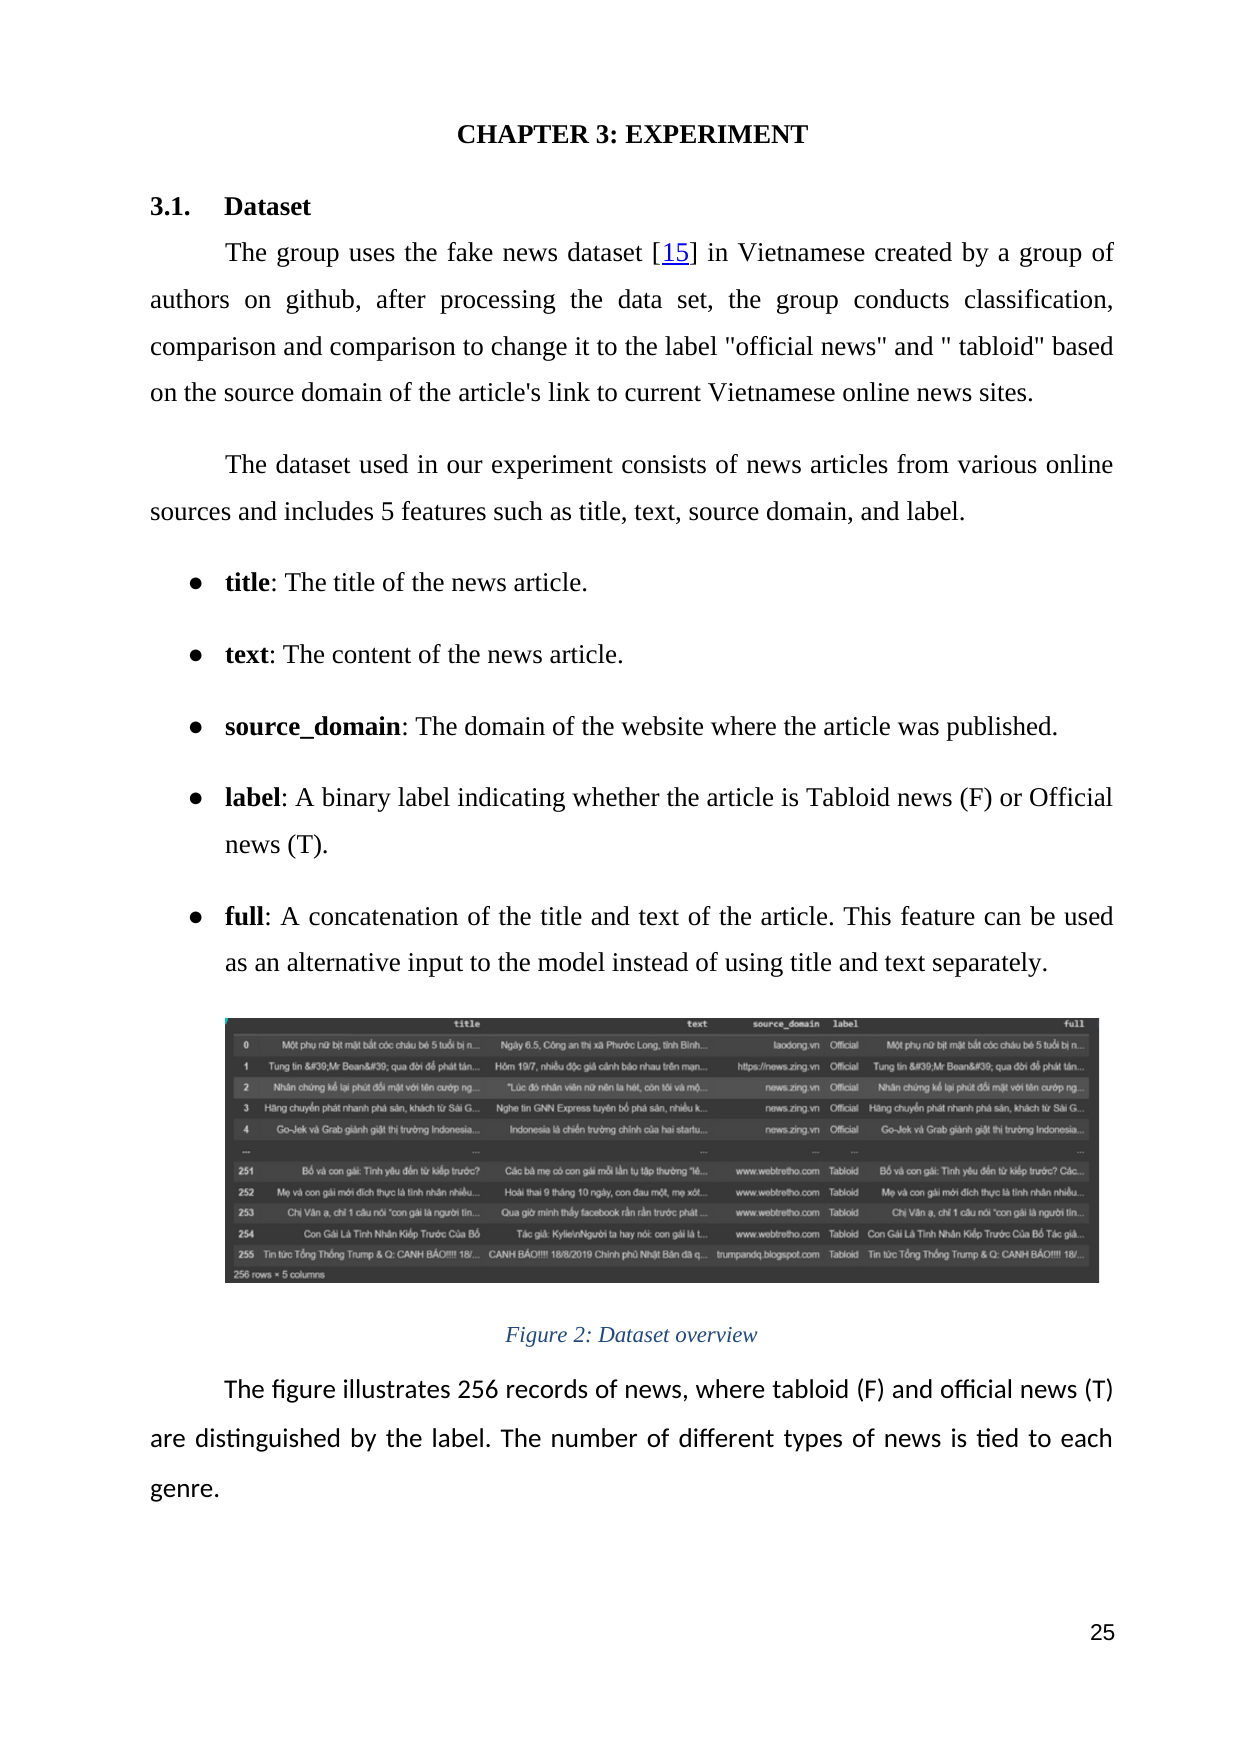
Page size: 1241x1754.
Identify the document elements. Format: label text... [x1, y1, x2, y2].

subtitle Dataset [150, 190, 1115, 221]
list title: The title of the news article. [187, 566, 1115, 597]
list full: A concatenation of the title and text of the article. This feature can be used as an alternative input to the model instead of using title and text separately. [187, 900, 1115, 977]
subtitle CHAPTER 3: EXPERIMENT [150, 118, 1115, 149]
text Figure 2: Dataset overview [150, 1321, 1115, 1347]
list label: A binary label indicating whether the article is Tabloid news (F) or Official news (T). [187, 781, 1115, 859]
text The dataset used in our experiment consists of news articles from various online sources and includes 5 features such as title, text, source domain, and label. [150, 448, 1115, 526]
list source_domain: The domain of the website where the article was published. [187, 710, 1115, 741]
picture [225, 1018, 1100, 1283]
text The figure illustrates 256 records of news, where tabloid (F) and official news (T) are distinguished by the label. The number of different types of news is tied to each genre. [150, 1372, 1115, 1504]
text The group uses the fake news dataset [15] in Vietnamese created by a group of authors on github, after processing the data set, the group conducts classification, comparison and comparison to change it to the label "official news" and " tabloid" based on the source domain of the article's link to current Vietnamese online news sites. [150, 236, 1115, 407]
list text: The content of the news article. [187, 638, 1115, 669]
